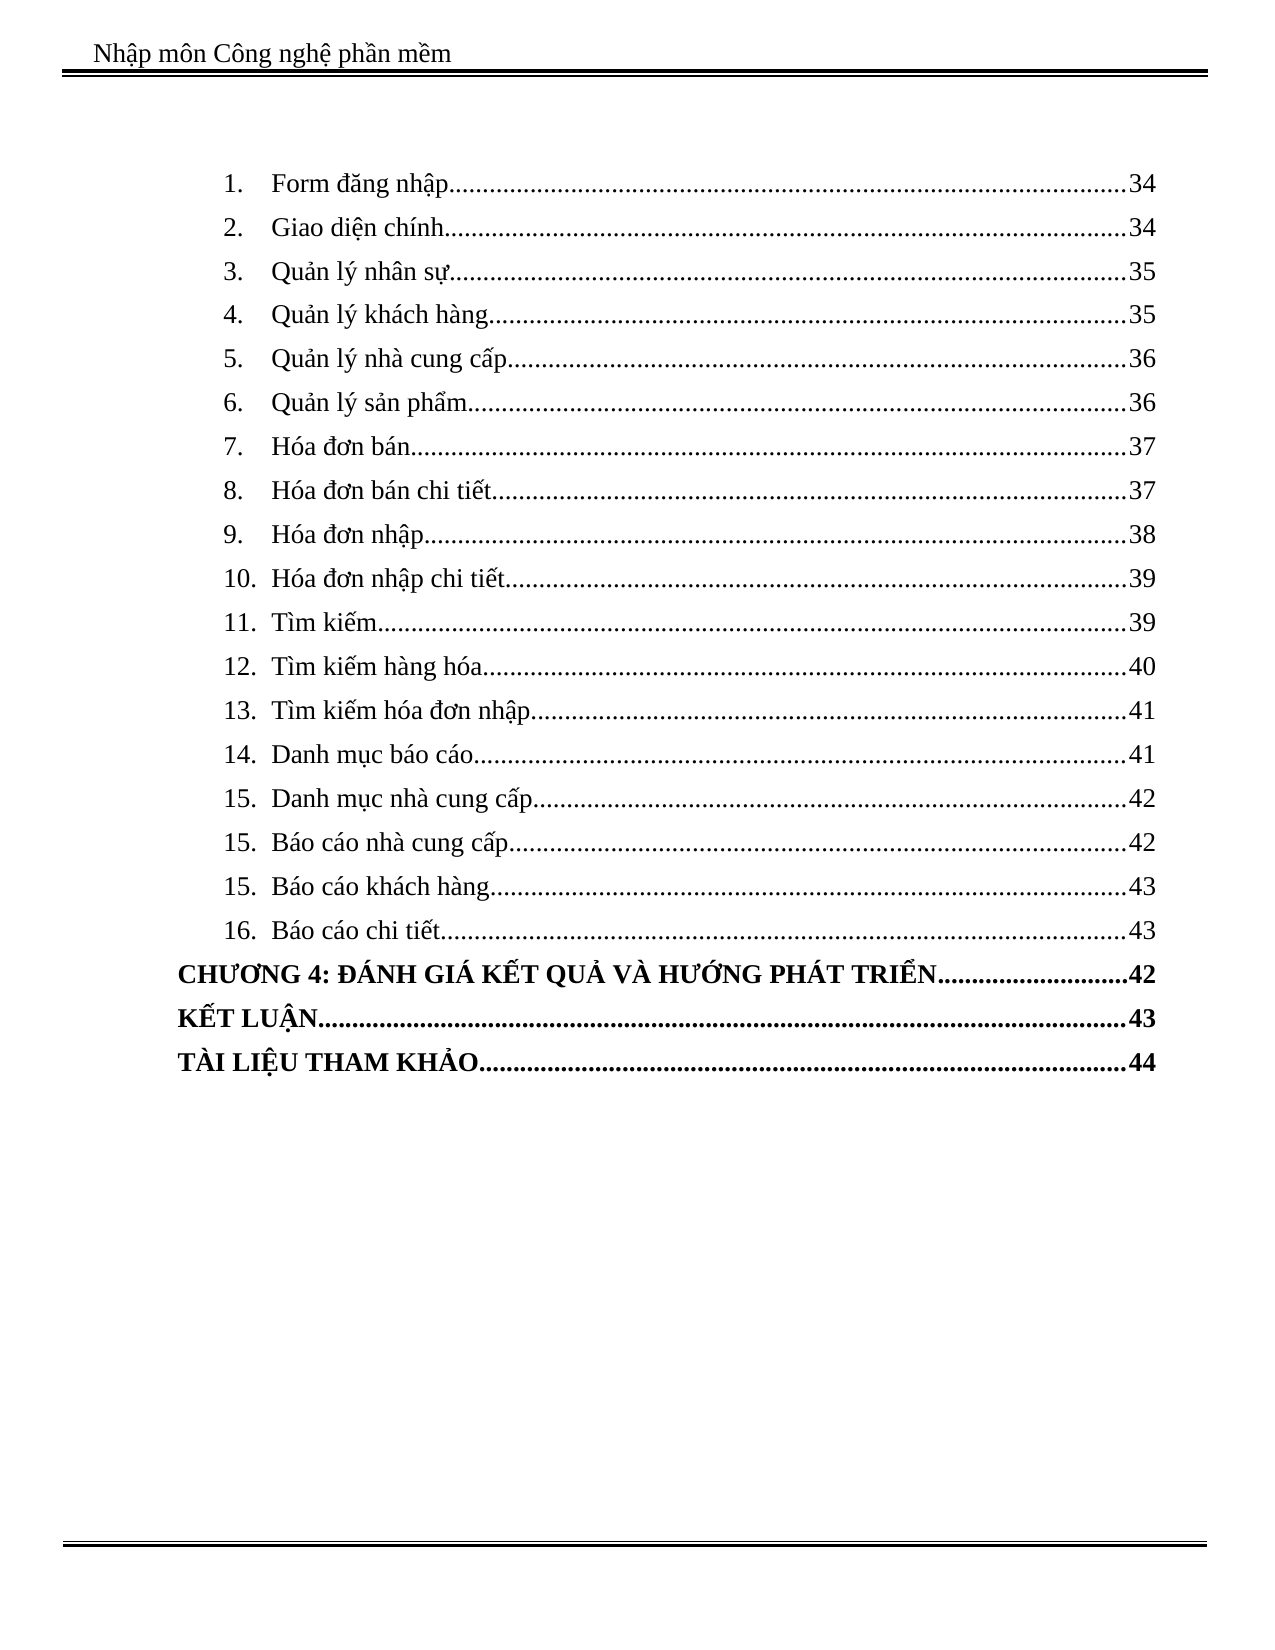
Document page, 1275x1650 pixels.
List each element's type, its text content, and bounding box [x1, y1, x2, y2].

text 6. Quản lý sản phẩm 36 [223, 387, 1157, 418]
text 7. Hóa đơn bán. 37 [223, 431, 1157, 462]
text 3. Quản lý nhân sự. 35 [223, 255, 1157, 286]
text 11. Tìm kiếm. 39 [223, 606, 1157, 637]
text 15. Danh mục nhà cung cấp. 42 [223, 782, 1157, 813]
text 1. Form đăng nhập. 34 [223, 167, 1157, 198]
text 12. Tìm kiếm hàng hóa. 40 [223, 650, 1157, 681]
text 14. Danh mục báo cáo. 41 [223, 738, 1157, 769]
text 15. Báo cáo khách hàng. 43 [223, 870, 1157, 901]
text 13. Tìm kiếm hóa đơn nhập. 41 [223, 694, 1157, 725]
text 5. Quản lý nhà cung cấp. 36 [223, 343, 1157, 374]
text TÀI LIỆU THAM KHẢO 44 [177, 1046, 1157, 1077]
text 2. Giao diện chính. 34 [223, 211, 1157, 242]
text 15. Báo cáo nhà cung cấp. 42 [223, 826, 1157, 857]
text 9. Hóa đơn nhập. 38 [223, 518, 1157, 549]
text KẾT LUẬN 43 [177, 1002, 1157, 1033]
text 8. Hóa đơn bán chi tiết. 37 [223, 474, 1157, 506]
text 4. Quản lý khách hàng. 35 [223, 299, 1157, 330]
text 10. Hóa đơn nhập chi tiết. 39 [223, 562, 1157, 593]
text 16. Báo cáo chi tiết. 43 [223, 914, 1157, 945]
text CHƯƠNG 4: ĐÁNH GIÁ KẾT QUẢ VÀ HƯỚNG PHÁT TRIỂN 42 [177, 958, 1157, 989]
